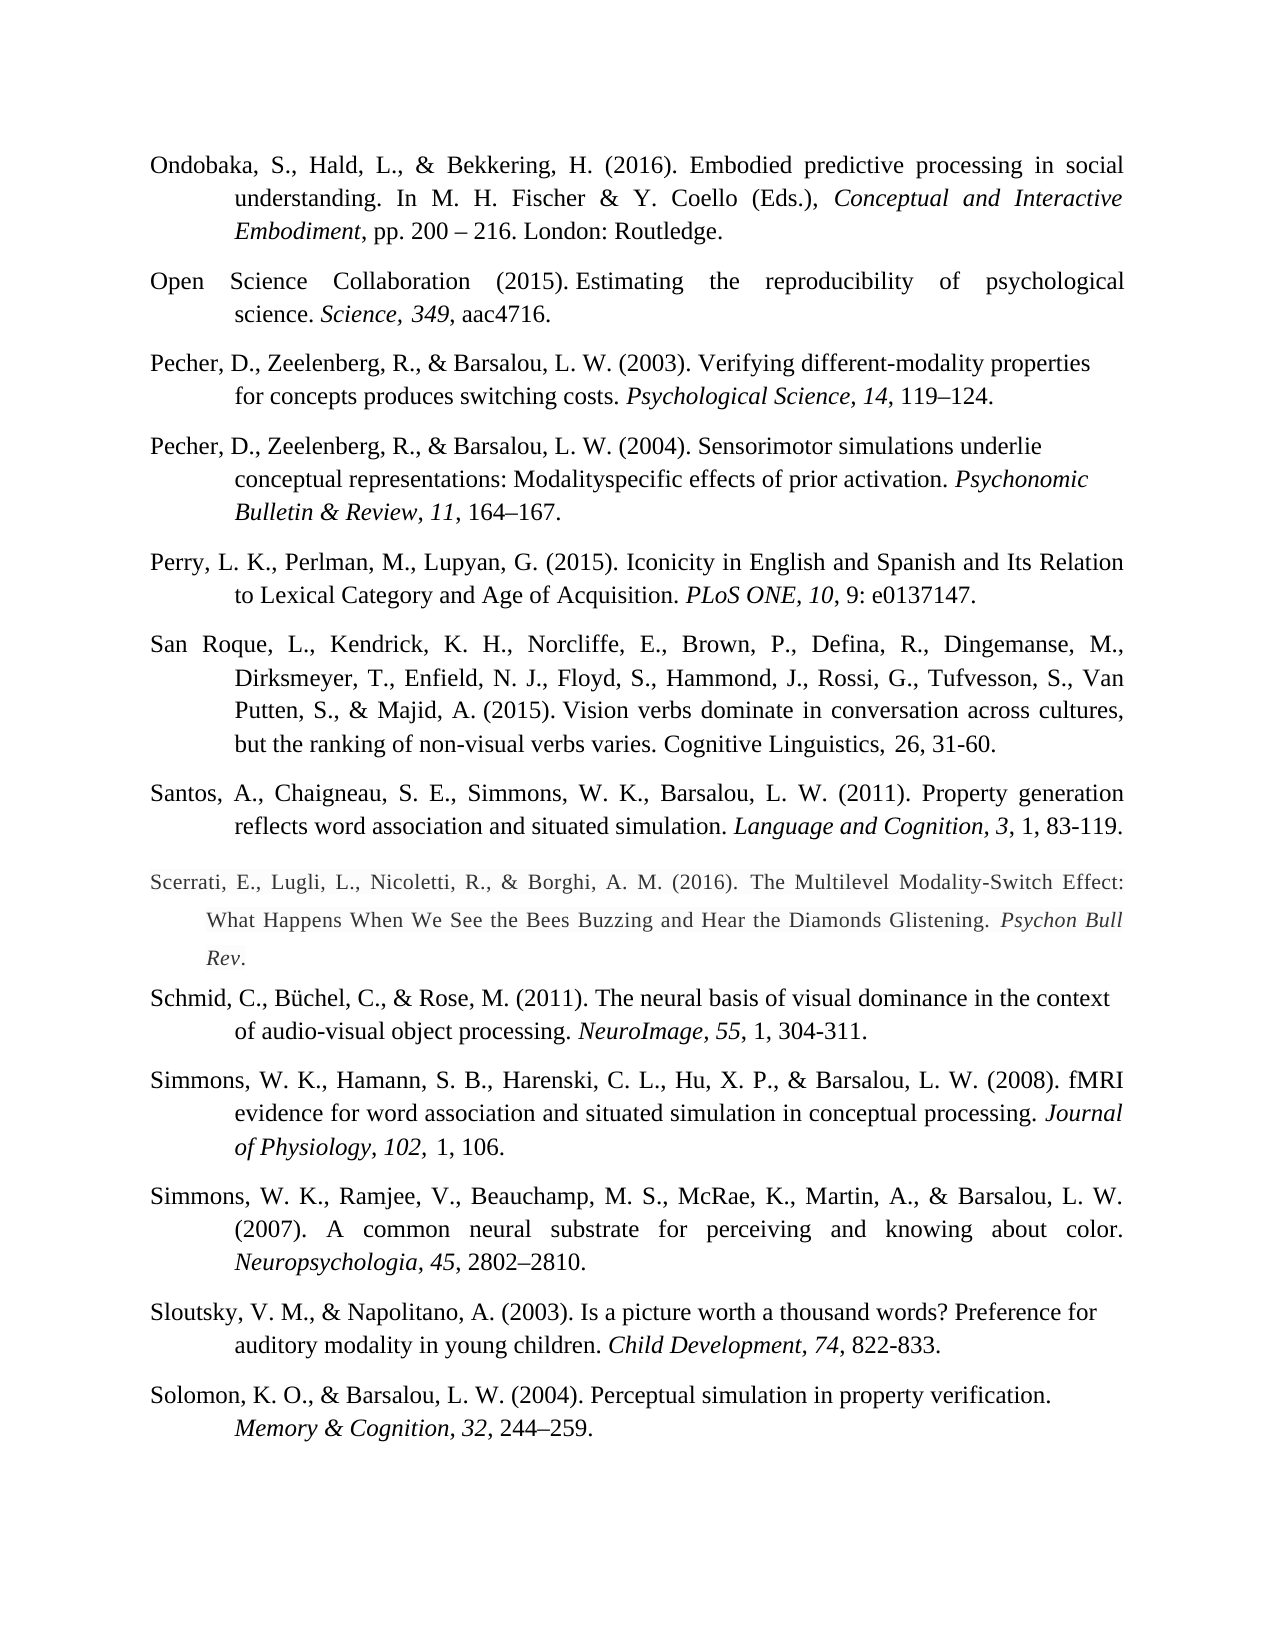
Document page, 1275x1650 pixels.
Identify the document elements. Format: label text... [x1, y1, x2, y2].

text Sloutsky, V. M., & Napolitano, A. (2003). Is a picture worth a thousand words? Preference for auditory modality in young children. Child Development, 74, 822-833. [150, 1297, 1125, 1359]
text Simmons, W. K., Hamann, S. B., Harenski, C. L., Hu, X. P., & Barsalou, L. W. (2008). fMRI evidence for word association and situated simulation in conceptual processing. Journal of Physiology, 102, 1, 106. [150, 1066, 1125, 1160]
text Santos, A., Chaigneau, S. E., Simmons, W. K., Barsalou, L. W. (2011). Property generation reflects word association and situated simulation. Language and Cognition, 3, 1, 83-119. [150, 807, 1125, 840]
text Pecher, D., Zeelenberg, R., & Barsalou, L. W. (2004). Sensorimotor simulations underlie conceptual representations: Modalityspecific effects of prior activation. Psychonomic Bulletin & Review, 11, 164–167. [150, 431, 1125, 526]
text Open Science Collaboration (2015). Estimating the reproducibility of psychological science. Science, 349, aac4716. [150, 294, 1125, 327]
text Scerrati, E., Lugli, L., Nicoletti, R., & Borghi, A. M. (2016). The Multilevel Modality-Switch Effect: What Happens When We See the Bees Buzzing and Hear the Diamonds Glistening. Psychon Bull Rev. [150, 894, 1125, 970]
text Perry, L. K., Perlman, M., Lupyan, G. (2015). Iconicity in English and Spanish and Its Relation to Lexical Category and Age of Acquisition. PLoS ONE, 10, 9: e0137147. [150, 547, 1125, 609]
text Ondobaka, S., Hald, L., & Bekkering, H. (2016). Embodied predictive processing in social understanding. In M. H. Fischer & Y. Coello (Eds.), Conceptual and Interactive Embodiment, pp. 200 – 216. London: Routledge. [150, 179, 1125, 245]
text Solomon, K. O., & Barsalou, L. W. (2004). Perceptual simulation in property verification. Memory & Cognition, 32, 244–259. [150, 1380, 1125, 1441]
text Pecher, D., Zeelenberg, R., & Barsalou, L. W. (2003). Verifying different-modality properties for concepts produces switching costs. Psychological Science, 14, 119–124. [150, 348, 1125, 410]
text Simmons, W. K., Ramjee, V., Beauchamp, M. S., McRae, K., Martin, A., & Barsalou, L. W. (2007). A common neural substrate for perceiving and knowing about color. Neuropsychologia, 45, 2802–2810. [150, 1181, 1125, 1276]
text Schmid, C., Büchel, C., & Rose, M. (2011). The neural basis of visual dominance in the context of audio-visual object processing. NeuroImage, 55, 1, 304-311. [150, 983, 1125, 1044]
text San Roque, L., Kendrick, K. H., Norcliffe, E., Brown, P., Defina, R., Dingemanse, M., Dirksmeyer, T., Enfield, N. J., Floyd, S., Hammond, J., Rossi, G., Tufvesson, S., Van Putten, S., & Majid, A. (2015). Vision verbs dominate in conversation across cultures, but the ranking of non-visual verbs varies. Cognitive Linguistics, 26, 31-60. [150, 658, 1125, 757]
